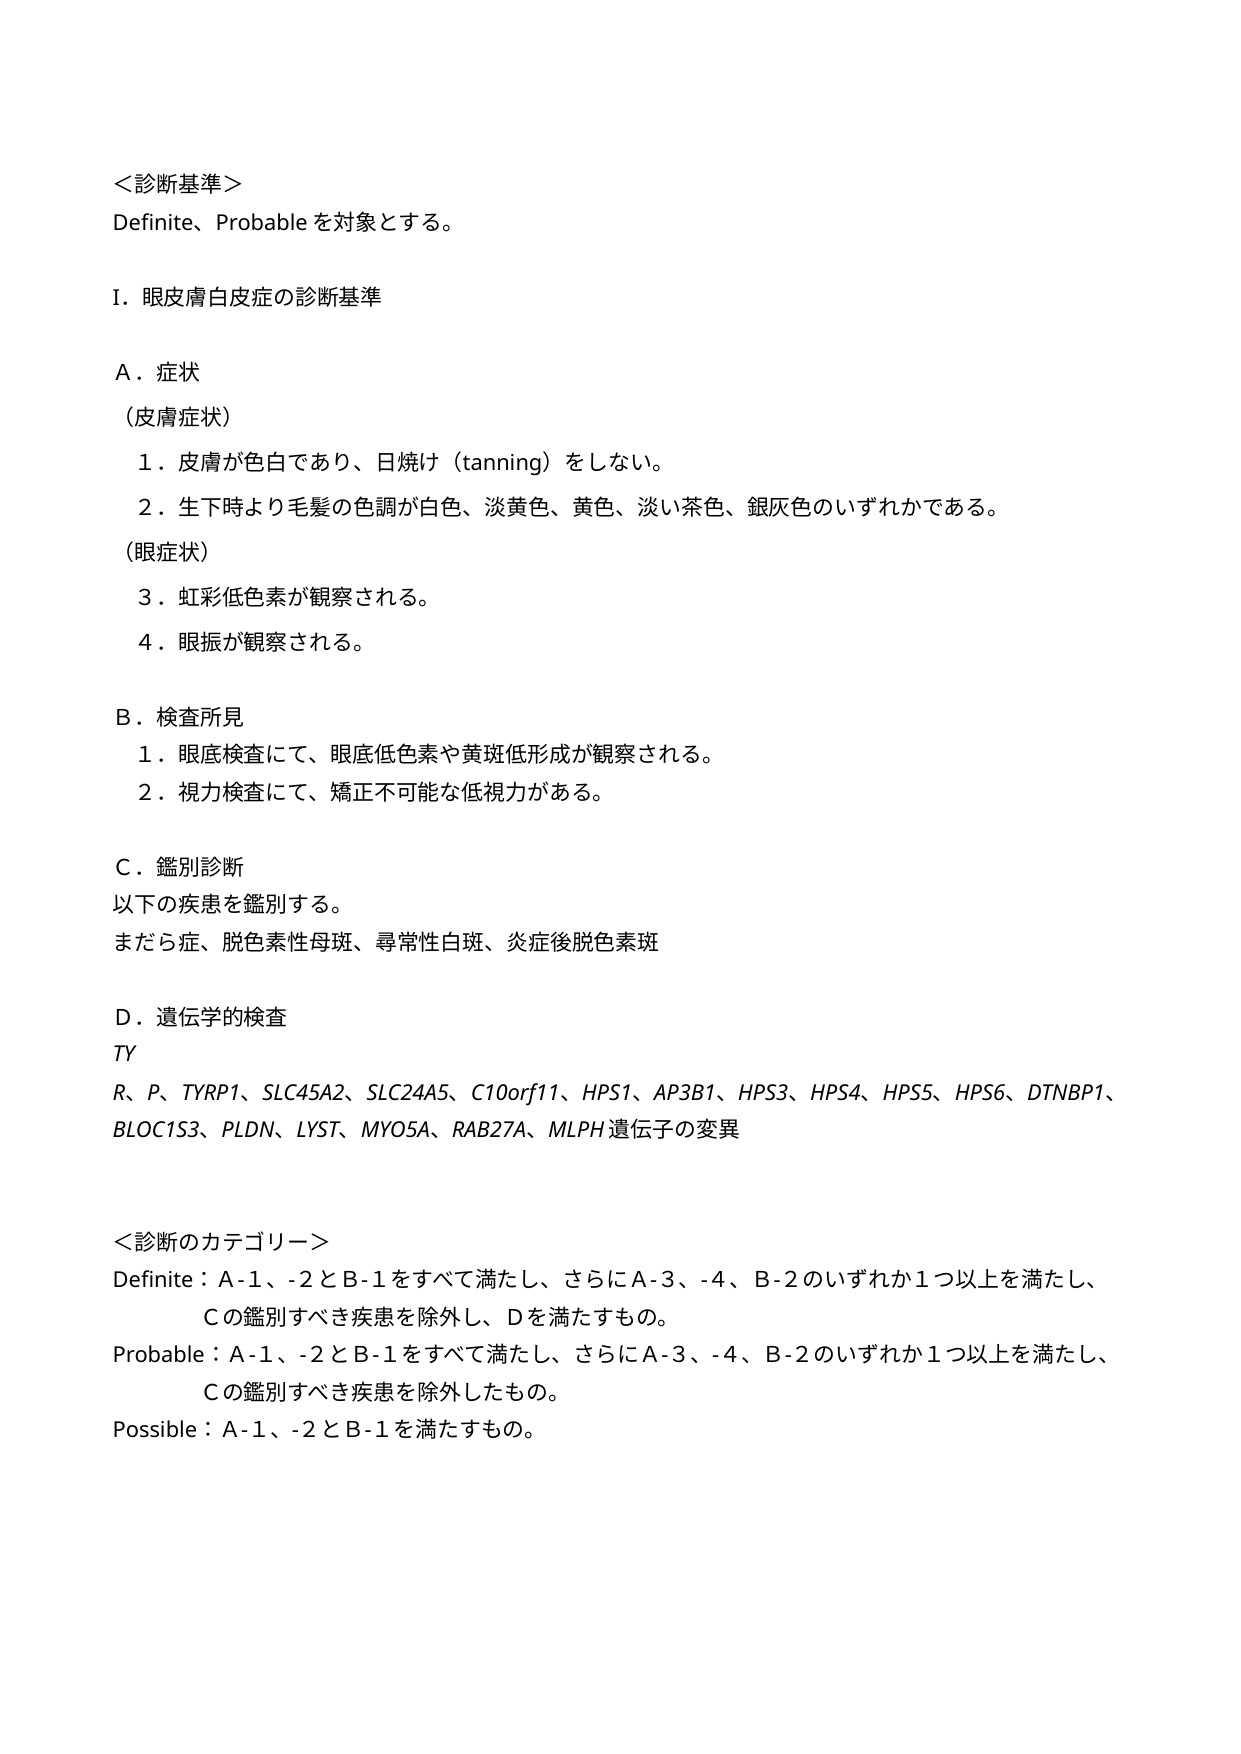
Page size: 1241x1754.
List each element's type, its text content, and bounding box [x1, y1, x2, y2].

text ＜診断のカテゴリー＞ [112, 1222, 1128, 1259]
text Definite：Ａ-１、-２とＢ-１をすべて満たし、さらにＡ-３、-４、Ｂ-２のいずれか１つ以上を満たし、Ｃの鑑別すべき疾患を除外し、Ｄを満たすもの。 [112, 1259, 1128, 1334]
text Ｄ．遺伝学的検査 [112, 997, 1128, 1034]
text ＜診断基準＞ [112, 164, 1128, 202]
text Definite、Probableを対象とする。 [112, 202, 1128, 239]
text Possible：Ａ-１、-２とＢ-１を満たすもの。 [112, 1409, 1128, 1447]
text TYR、P、TYRP1、SLC45A2、SLC24A5、C10orf11、HPS1、AP3B1、HPS3、HPS4、HPS5、HPS6、DTNBP1、BLOC1S3、PLDN、LYST、MYO5A、RAB27A、MLPH遺伝子の変異 [112, 1034, 1128, 1147]
text ２．視力検査にて、矯正不可能な低視力がある。 [112, 772, 1128, 809]
text Probable：Ａ-１、-２とＢ-１をすべて満たし、さらにＡ-３、-４、Ｂ-２のいずれか１つ以上を満たし、Ｃの鑑別すべき疾患を除外したもの。 [112, 1334, 1128, 1409]
text Ｂ．検査所見 [112, 697, 1128, 734]
text ３．虹彩低色素が観察される。 [112, 577, 1135, 614]
text （皮膚症状） [112, 397, 1135, 434]
text まだら症、脱色素性母斑、尋常性白斑、炎症後脱色素斑 [112, 922, 1128, 959]
text （眼症状） [112, 532, 1135, 569]
text ４．眼振が観察される。 [112, 622, 1135, 659]
text １．皮膚が色白であり、日焼け（tanning）をしない。 [112, 442, 1135, 479]
text 以下の疾患を鑑別する。 [112, 884, 1128, 922]
text ２．生下時より毛髪の色調が白色、淡黄色、黄色、淡い茶色、銀灰色のいずれかである。 [112, 487, 1135, 524]
text Ｃ．鑑別診断 [112, 847, 1128, 884]
text １．眼底検査にて、眼底低色素や黄斑低形成が観察される。 [112, 734, 1128, 772]
text I．眼皮膚白皮症の診断基準 [112, 277, 1128, 314]
text Ａ．症状 [112, 352, 1128, 389]
